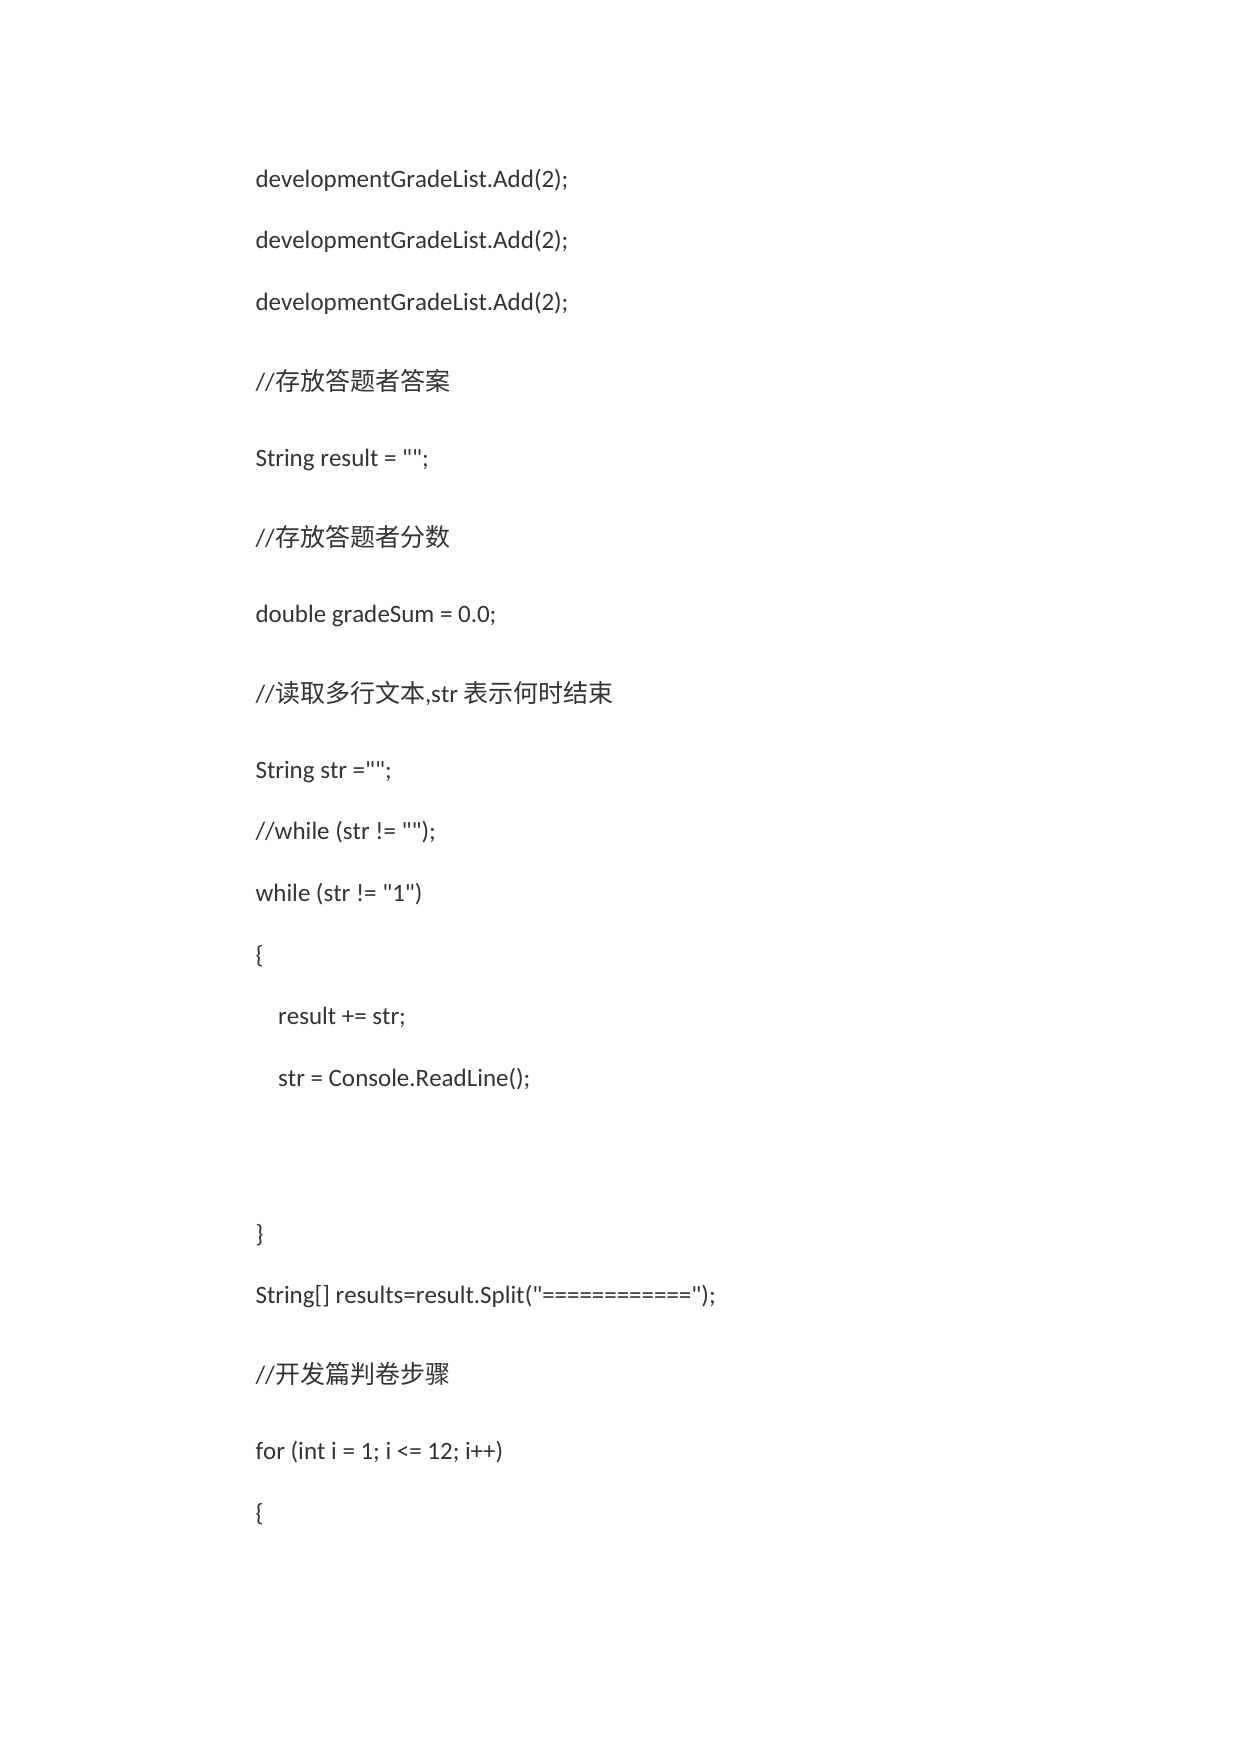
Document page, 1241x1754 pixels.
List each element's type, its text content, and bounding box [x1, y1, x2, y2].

text developmentGradeList.Add(2); [187, 224, 1053, 256]
text while (str != "1") [187, 876, 1053, 909]
text String str =""; [187, 753, 1053, 785]
text //存放答题者分数 [187, 503, 1053, 568]
text //开发篇判卷步骤 [187, 1340, 1053, 1405]
text } [187, 1217, 1053, 1249]
text for (int i = 1; i <= 12; i++) [187, 1434, 1053, 1467]
text str = Console.ReadLine(); [187, 1061, 1053, 1094]
text //存放答题者答案 [187, 347, 1053, 412]
text result += str; [187, 999, 1053, 1032]
text developmentGradeList.Add(2); [187, 285, 1053, 318]
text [187, 162, 1053, 194]
text double gradeSum = 0.0; [187, 597, 1053, 629]
text String result = ""; [187, 441, 1053, 474]
text { [187, 938, 1053, 970]
text //while (str != ""); [187, 814, 1053, 847]
text { [187, 1496, 1053, 1529]
text //读取多行文本,str表示何时结束 [187, 659, 1053, 724]
text String[] results=result.Split("============"); [187, 1279, 1053, 1311]
